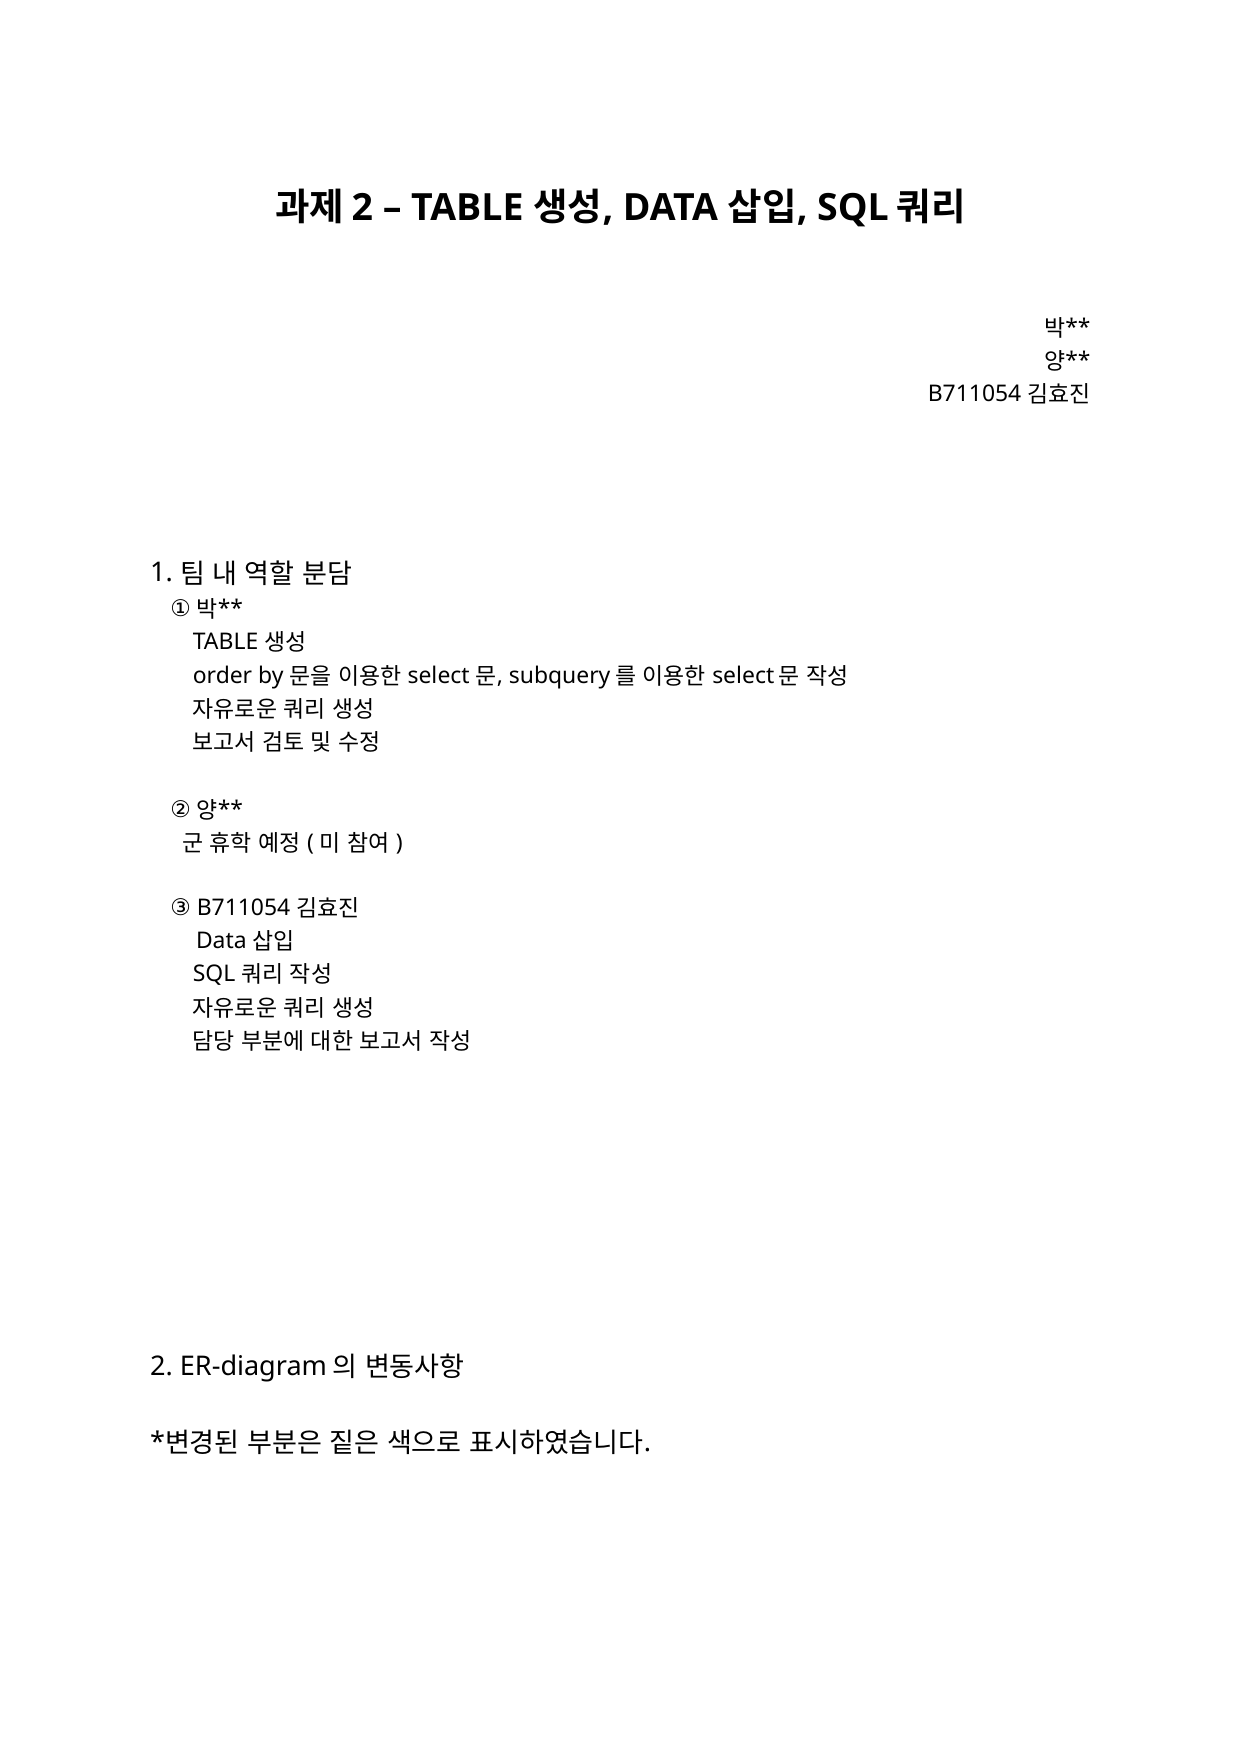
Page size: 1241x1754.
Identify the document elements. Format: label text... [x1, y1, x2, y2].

text ① 박** [170, 591, 1090, 624]
text 자유로운 쿼리 생성 [170, 989, 1090, 1023]
text 군 휴학 예정 ( 미 참여 ) [170, 825, 1090, 858]
text *변경된 부분은 짙은 색으로 표시하였습니다. [150, 1421, 1090, 1461]
text Data 삽입 [150, 923, 1090, 956]
text ② 양** [170, 791, 1090, 825]
text 보고서 검토 및 수정 [170, 724, 1090, 757]
text 1. 팀 내 역할 분담 [150, 552, 1090, 591]
text 과제2 – TABLE 생성, DATA 삽입, SQL쿼리 [150, 177, 1090, 232]
text 담당 부분에 대한 보고서 작성 [170, 1023, 1090, 1056]
text 양** [150, 343, 1090, 376]
text 자유로운 쿼리 생성 [170, 691, 1090, 724]
text TABLE 생성 [170, 624, 1090, 658]
text ③ B711054 김효진 [170, 889, 1090, 923]
text order by 문을 이용한 select 문, subquery를 이용한 select문 작성 [170, 658, 1090, 691]
text 2. ER-diagram의 변동사항 [150, 1345, 1090, 1384]
text B711054 김효진 [150, 376, 1090, 410]
text SQL 쿼리 작성 [170, 956, 1090, 989]
text 박** [150, 310, 1090, 343]
